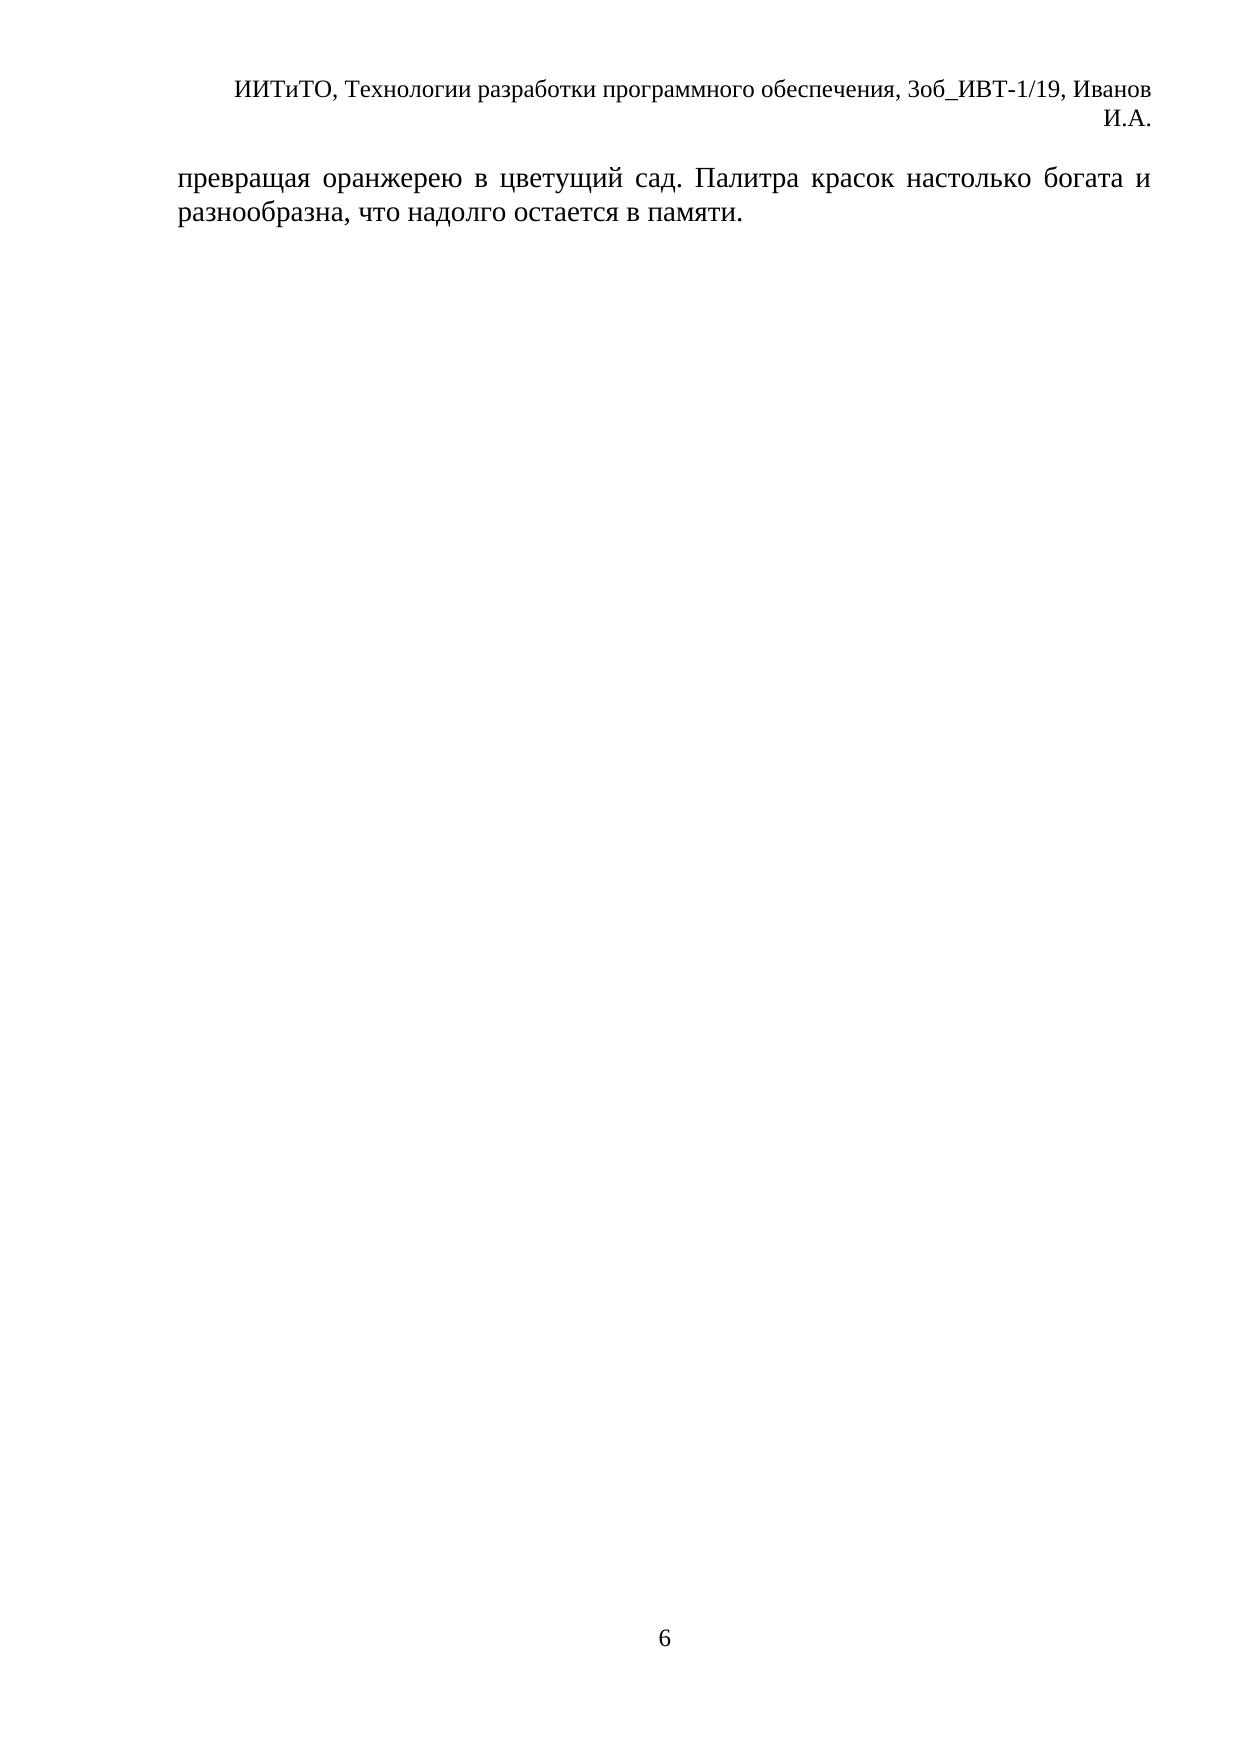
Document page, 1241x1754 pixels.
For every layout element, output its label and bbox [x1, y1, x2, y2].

text [177, 160, 1152, 227]
